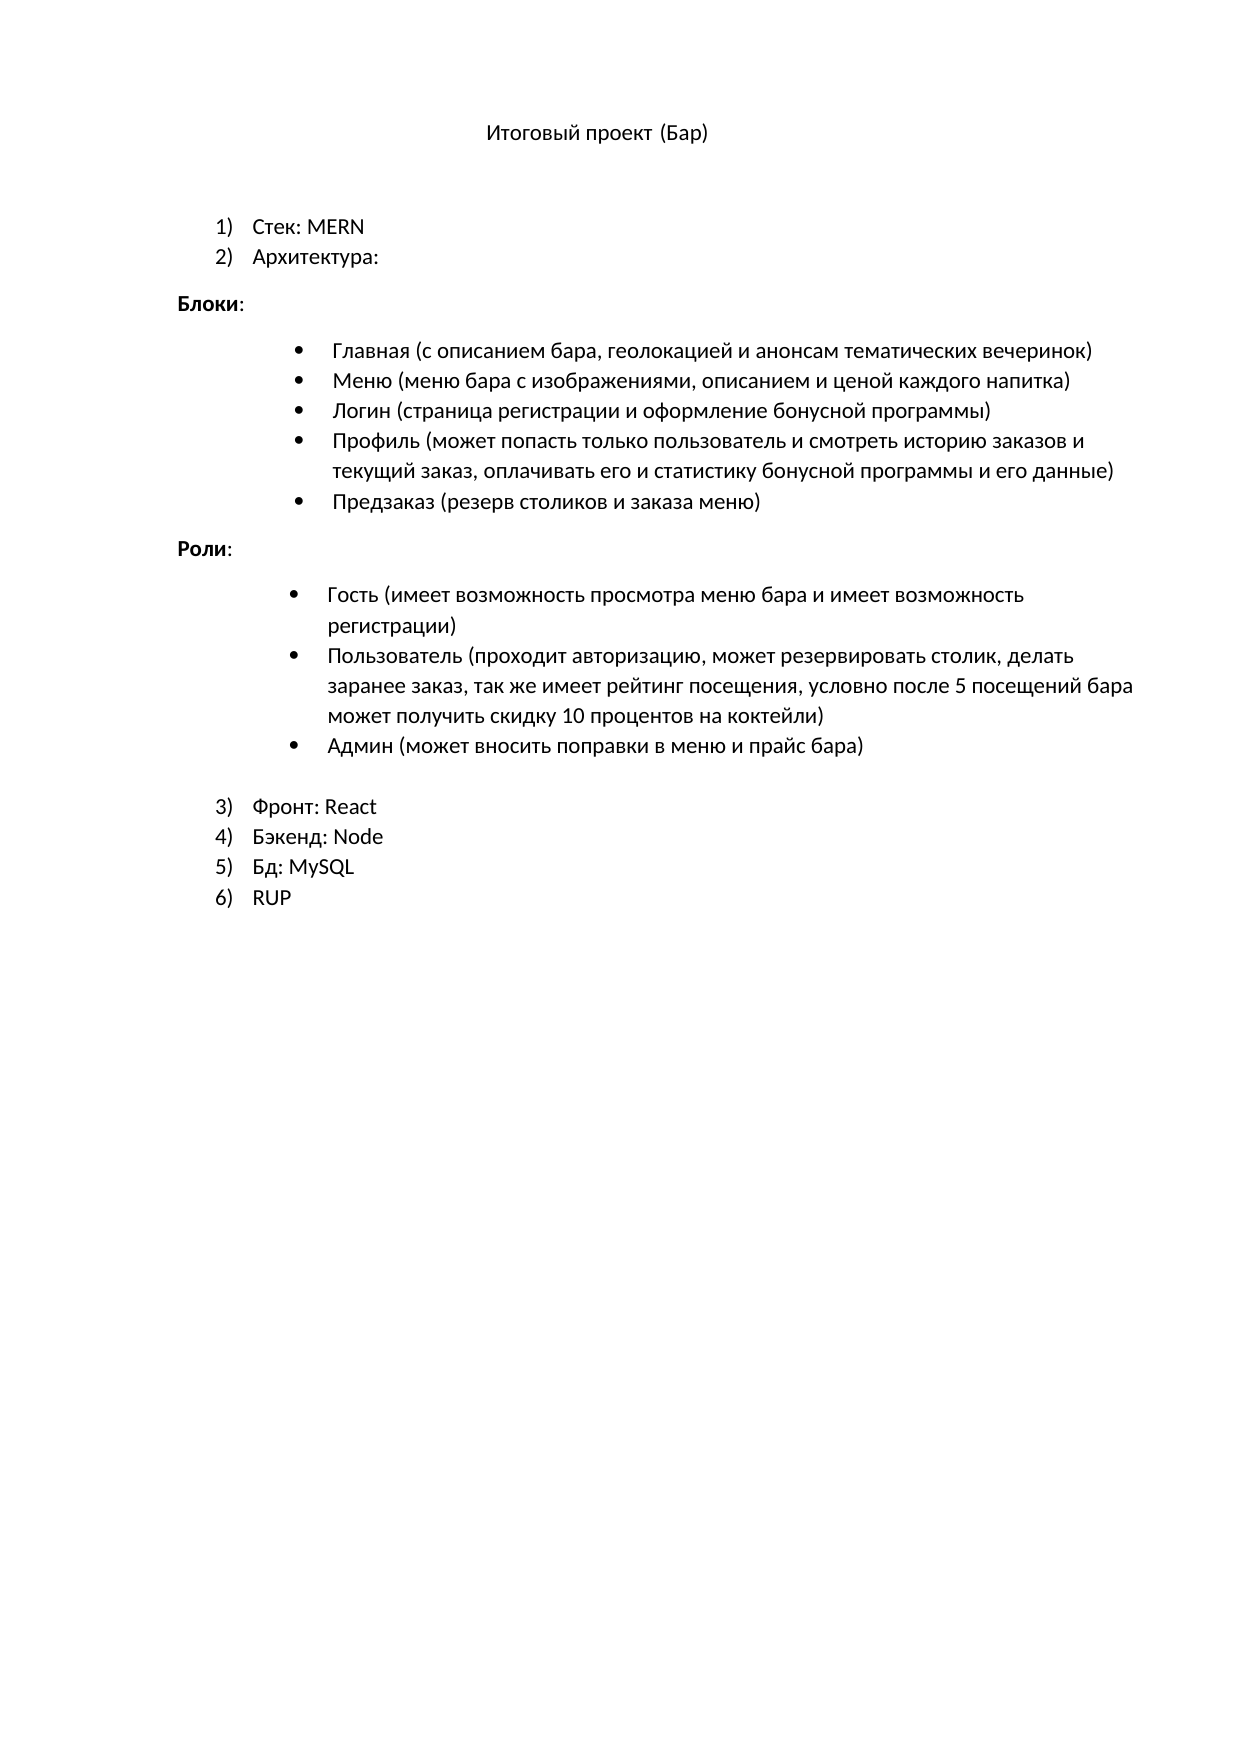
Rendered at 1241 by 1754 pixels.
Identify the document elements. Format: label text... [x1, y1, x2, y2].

list Фронт: React [215, 792, 1152, 820]
list RUP [215, 883, 1152, 911]
list Логин (страница регистрации и оформление бонусной программы) [295, 396, 1152, 424]
list Меню (меню бара с изображениями, описанием и ценой каждого напитка) [295, 366, 1152, 394]
list Гость (имеет возможность просмотра меню бара и имеет возможность регистрации) [290, 581, 1152, 639]
text Блоки: [177, 289, 1152, 317]
list Пользователь (проходит авторизацию, может резервировать столик, делать заранее заказ, так же имеет рейтинг посещения, условно после 5 посещений бара может получить скидку 10 процентов на коктейли) [290, 641, 1152, 729]
list Админ (может вносить поправки в меню и прайс бара) [290, 732, 1152, 760]
text Роли: [177, 534, 1152, 562]
list Главная (с описанием бара, геолокацией и анонсам тематических вечеринок) [295, 336, 1152, 364]
list Бэкенд: Node [215, 822, 1152, 850]
list Стек: MERN [215, 212, 1152, 240]
list Бд: MySQL [215, 852, 1152, 881]
list Профиль (может попасть только пользователь и смотреть историю заказов и текущий заказ, оплачивать его и статистику бонусной программы и его данные) [295, 426, 1152, 485]
list Архитектура: [215, 242, 1152, 270]
list Предзаказ (резерв столиков и заказа меню) [295, 487, 1152, 515]
text Итоговый проект (Бар) [177, 118, 1152, 146]
